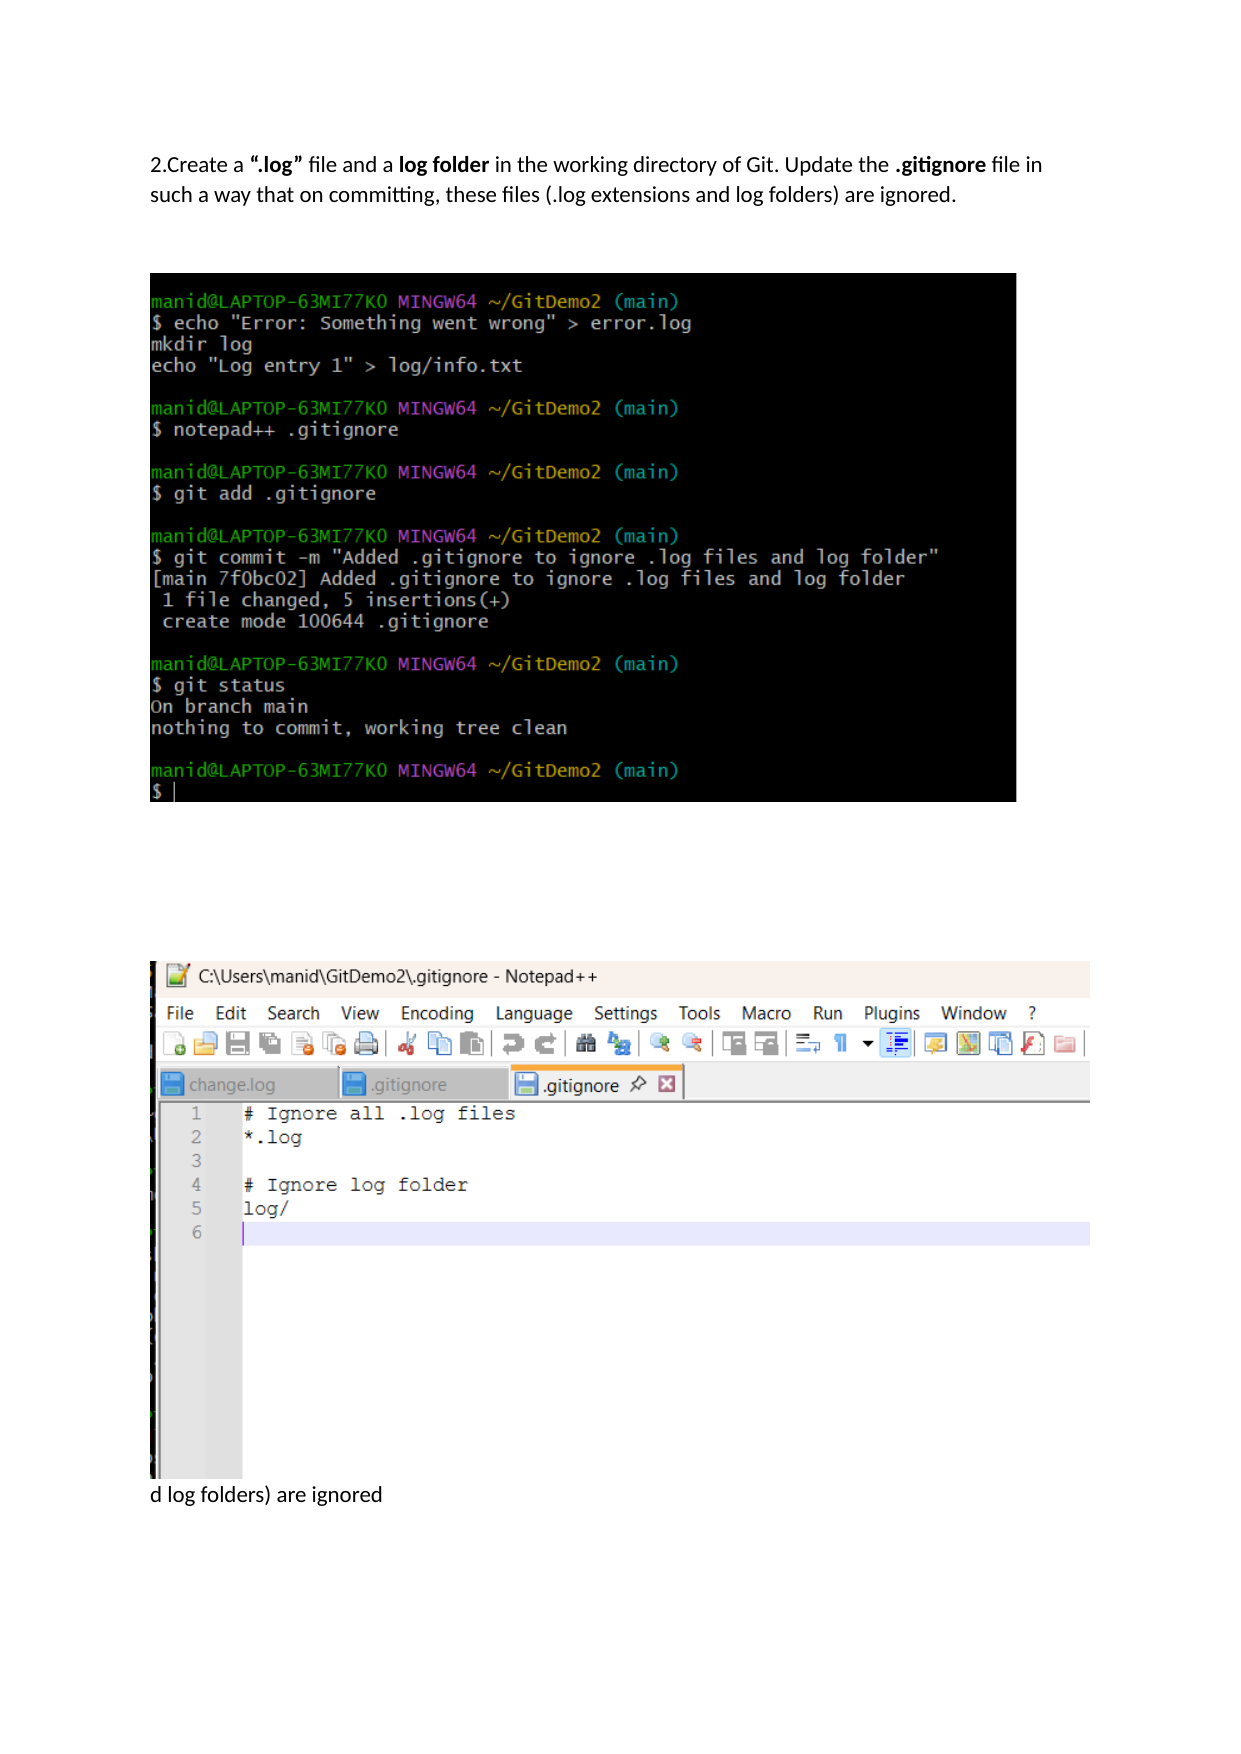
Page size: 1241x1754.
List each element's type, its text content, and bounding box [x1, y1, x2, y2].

text 2.Create a “.log” file and a log folder in the working directory of Git. Update the .gitignore file in such a way that on committing, these files (.log extensions and log folders) are ignored. [150, 150, 1090, 208]
text d log folders) are ignored [150, 1479, 1090, 1509]
picture [150, 961, 1090, 1479]
picture [150, 273, 1017, 802]
